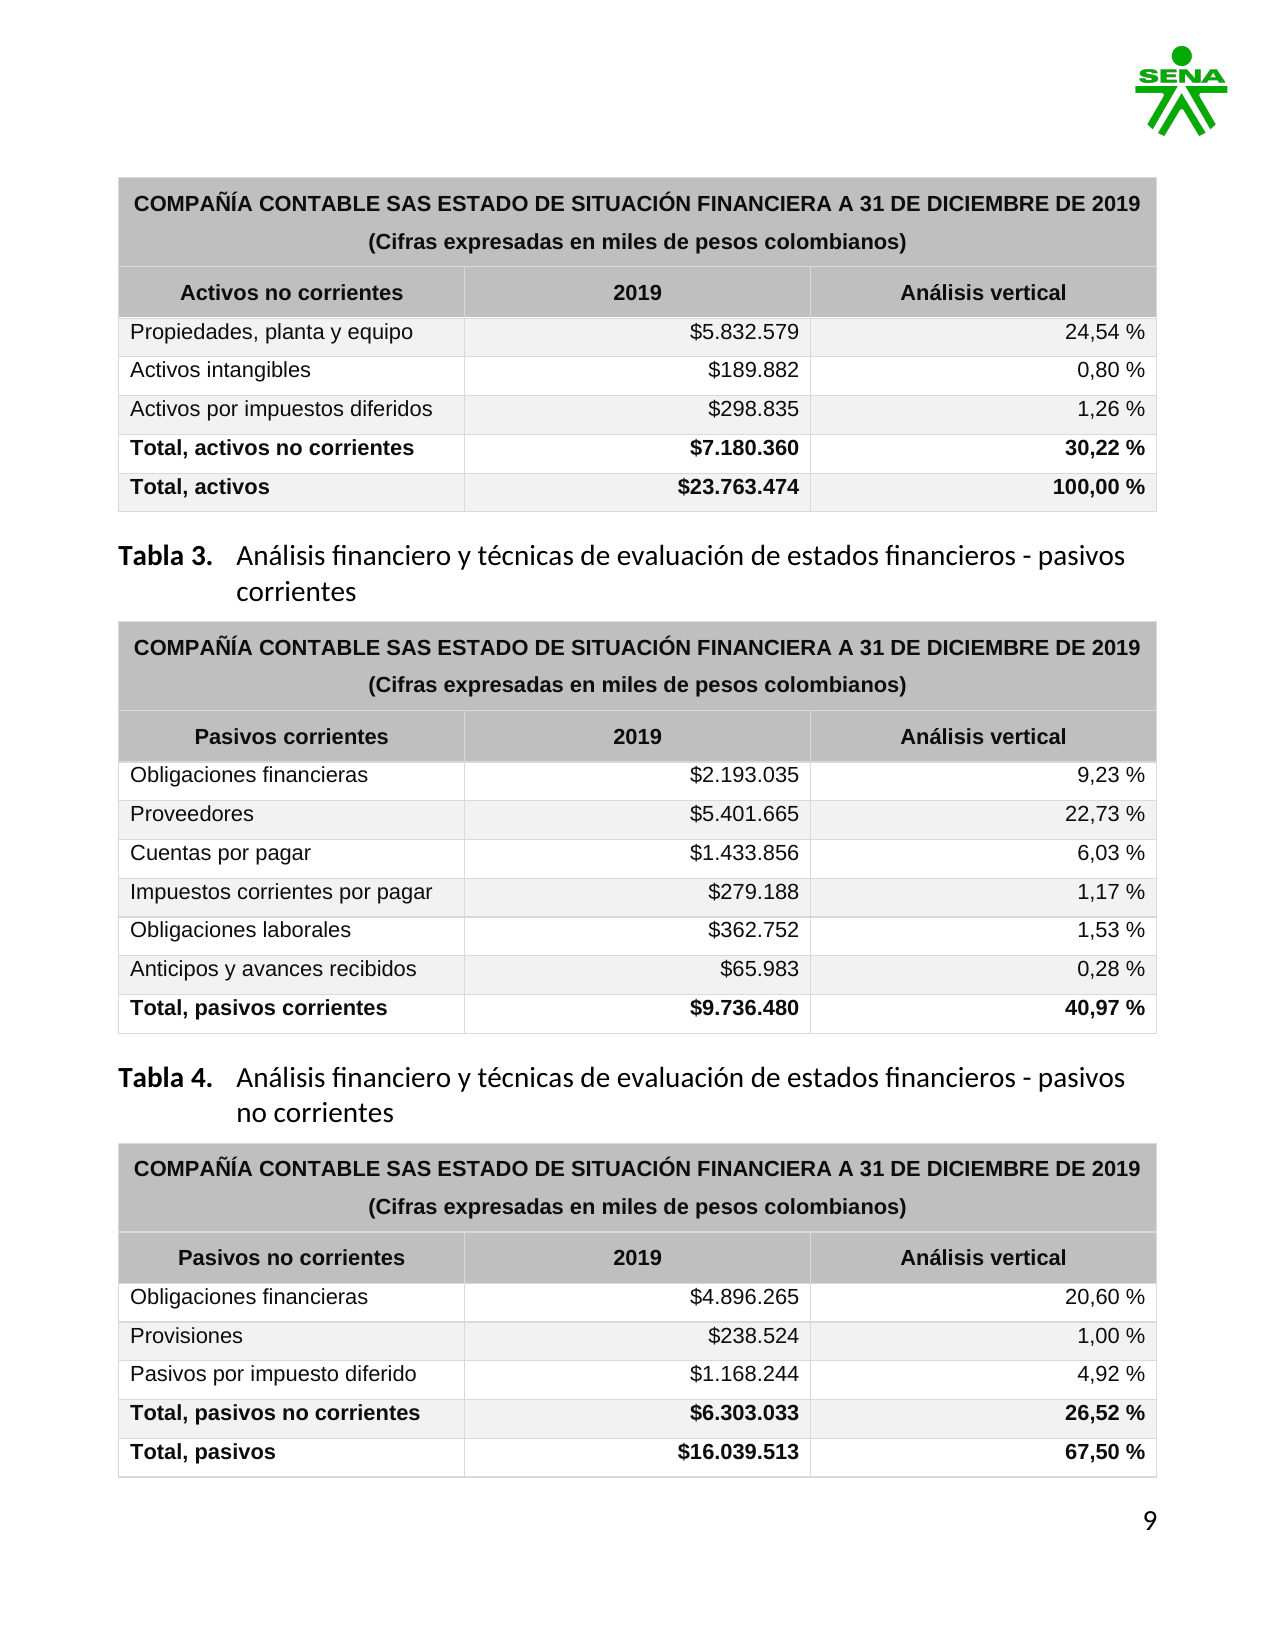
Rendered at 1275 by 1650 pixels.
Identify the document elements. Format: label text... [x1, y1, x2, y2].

table_cell $362.752 [465, 918, 810, 955]
table_cell Obligaciones laborales [119, 918, 464, 955]
table_cell 67,50 % [811, 1439, 1156, 1476]
table_cell Análisis vertical [811, 1233, 1156, 1283]
table_header COMPAÑÍA CONTABLE SAS ESTADO DE SITUACIÓN FINANCIERA A 31 DE DICIEMBRE DE 2019 (Cifras expresadas en miles de pesos colombianos) [119, 622, 1156, 710]
table_cell 1,26 % [811, 396, 1156, 434]
table_cell 40,97 % [811, 995, 1156, 1033]
table_cell $23.763.474 [465, 474, 810, 511]
table_cell 1,53 % [811, 918, 1156, 955]
picture [1135, 46, 1228, 136]
table_cell 6,03 % [811, 840, 1156, 878]
table_cell $65.983 [465, 956, 810, 994]
table_cell Total, activos no corrientes [119, 435, 464, 472]
table_cell $9.736.480 [465, 995, 810, 1033]
table_cell Pasivos por impuesto diferido [119, 1361, 464, 1399]
table_cell Análisis vertical [811, 711, 1156, 761]
table_cell 0,28 % [811, 956, 1156, 994]
table_cell 24,54 % [811, 319, 1156, 356]
table_cell 26,52 % [811, 1400, 1156, 1438]
table_cell $238.524 [465, 1323, 810, 1360]
table_cell 2019 [465, 711, 810, 761]
table_header COMPAÑÍA CONTABLE SAS ESTADO DE SITUACIÓN FINANCIERA A 31 DE DICIEMBRE DE 2019 (Cifras expresadas en miles de pesos colombianos) [119, 1144, 1156, 1231]
table_cell 22,73 % [811, 801, 1156, 839]
table_cell $5.401.665 [465, 801, 810, 839]
table_cell $279.188 [465, 879, 810, 916]
table_cell $7.180.360 [465, 435, 810, 472]
text Análisis financiero y técnicas de evaluación de estados financieros - pasivos no corrientes [118, 1059, 1157, 1130]
table_cell Provisiones [119, 1323, 464, 1360]
table_cell Anticipos y avances recibidos [119, 956, 464, 994]
table_cell 1,17 % [811, 879, 1156, 916]
table_cell Proveedores [119, 801, 464, 839]
table_cell 9,23 % [811, 763, 1156, 800]
table_cell Propiedades, planta y equipo [119, 319, 464, 356]
table_cell Activos no corrientes [119, 267, 464, 317]
table_cell 20,60 % [811, 1284, 1156, 1321]
table_cell Análisis vertical [811, 267, 1156, 317]
table_cell $2.193.035 [465, 763, 810, 800]
text Análisis financiero y técnicas de evaluación de estados financieros - pasivos corrientes [118, 537, 1157, 608]
table_cell Pasivos corrientes [119, 711, 464, 761]
table_cell $1.168.244 [465, 1361, 810, 1399]
table_cell $16.039.513 [465, 1439, 810, 1476]
table_cell Activos por impuestos diferidos [119, 396, 464, 434]
table_cell Total, pasivos corrientes [119, 995, 464, 1033]
table_cell 30,22 % [811, 435, 1156, 472]
table_cell Cuentas por pagar [119, 840, 464, 878]
table_cell $4.896.265 [465, 1284, 810, 1321]
table_cell 1,00 % [811, 1323, 1156, 1360]
table_cell Pasivos no corrientes [119, 1233, 464, 1283]
table_cell $1.433.856 [465, 840, 810, 878]
table_cell 2019 [465, 267, 810, 317]
table_cell Impuestos corrientes por pagar [119, 879, 464, 916]
table_cell 0,80 % [811, 357, 1156, 395]
table_cell Activos intangibles [119, 357, 464, 395]
table_cell $298.835 [465, 396, 810, 434]
table_cell $6.303.033 [465, 1400, 810, 1438]
table_header COMPAÑÍA CONTABLE SAS ESTADO DE SITUACIÓN FINANCIERA A 31 DE DICIEMBRE DE 2019 (Cifras expresadas en miles de pesos colombianos) [119, 178, 1156, 266]
table_cell $189.882 [465, 357, 810, 395]
table_cell Total, activos [119, 474, 464, 511]
table_cell Obligaciones financieras [119, 1284, 464, 1321]
table_cell Obligaciones financieras [119, 763, 464, 800]
table_cell Total, pasivos [119, 1439, 464, 1476]
table_cell $5.832.579 [465, 319, 810, 356]
table_cell 100,00 % [811, 474, 1156, 511]
table_cell 2019 [465, 1233, 810, 1283]
table_cell 4,92 % [811, 1361, 1156, 1399]
table_cell Total, pasivos no corrientes [119, 1400, 464, 1438]
